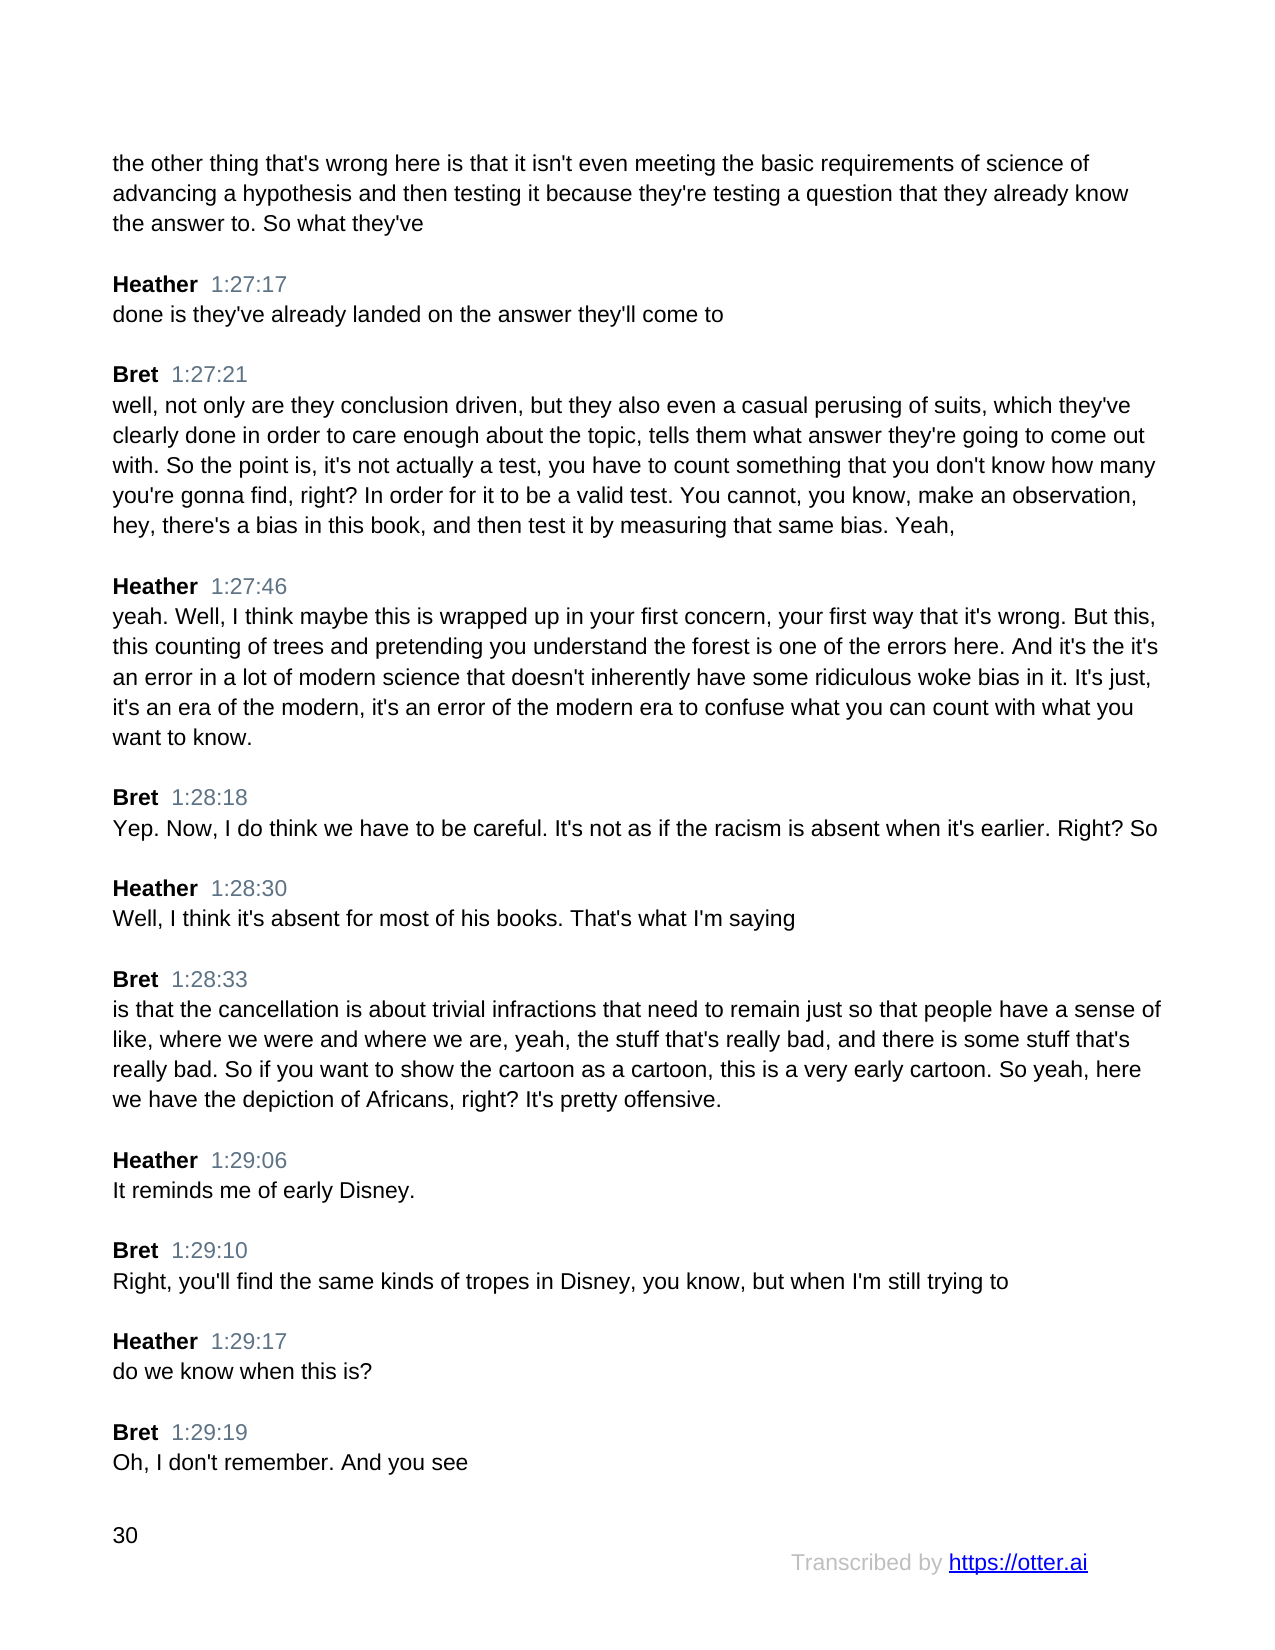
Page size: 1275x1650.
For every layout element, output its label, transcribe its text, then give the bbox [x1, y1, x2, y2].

text Bret 1:28:33 [112, 966, 1162, 992]
text Yep. Now, I do think we have to be careful. It's not as if the racism is absent when it's earlier. Right? So [112, 814, 1162, 841]
text Oh, I don't remember. And you see [112, 1449, 1162, 1475]
text is that the cancellation is about trivial infractions that need to remain just so that people have a sense of like, where we were and where we are, yeah, the stuff that's really bad, and there is some stuff that's really bad. So if you want to show the cartoon as a cartoon, this is a very early cartoon. So yeah, here we have the depiction of Africans, right? It's pretty offensive. [112, 996, 1162, 1113]
text Heather 1:27:46 [112, 573, 1162, 599]
text Well, I think it's absent for most of his books. That's what I'm saying [112, 905, 1162, 932]
text do we know when this is? [112, 1358, 1162, 1385]
text Heather 1:28:30 [112, 875, 1162, 901]
text It reminds me of early Disney. [112, 1177, 1162, 1203]
text yeah. Well, I think maybe this is wrapped up in your first concern, your first way that it's wrong. But this, this counting of trees and pretending you understand the forest is one of the errors here. And it's the it's an error in a lot of modern science that doesn't inherently have some ridiculous woke bias in it. It's just, it's an era of the modern, it's an error of the modern era to confuse what you can count with what you want to know. [112, 603, 1162, 750]
text Bret 1:29:19 [112, 1419, 1162, 1445]
text Heather 1:29:06 [112, 1147, 1162, 1173]
text Heather 1:29:17 [112, 1328, 1162, 1354]
text well, not only are they conclusion driven, but they also even a casual perusing of suits, which they've clearly done in order to care enough about the topic, tells them what answer they're going to come out with. So the point is, it's not actually a test, you have to count something that you don't know how many you're gonna find, right? In order for it to be a valid test. You cannot, you know, make an observation, hey, there's a bias in this book, and then test it by measuring that same bias. Yeah, [112, 392, 1162, 539]
text Bret 1:27:21 [112, 361, 1162, 388]
text Heather 1:27:17 [112, 271, 1162, 297]
text done is they've already landed on the answer they'll come to [112, 301, 1162, 327]
text Bret 1:28:18 [112, 784, 1162, 811]
text Bret 1:29:10 [112, 1237, 1162, 1264]
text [112, 150, 1162, 237]
text Right, you'll find the same kinds of tropes in Disney, you know, but when I'm still trying to [112, 1268, 1162, 1294]
